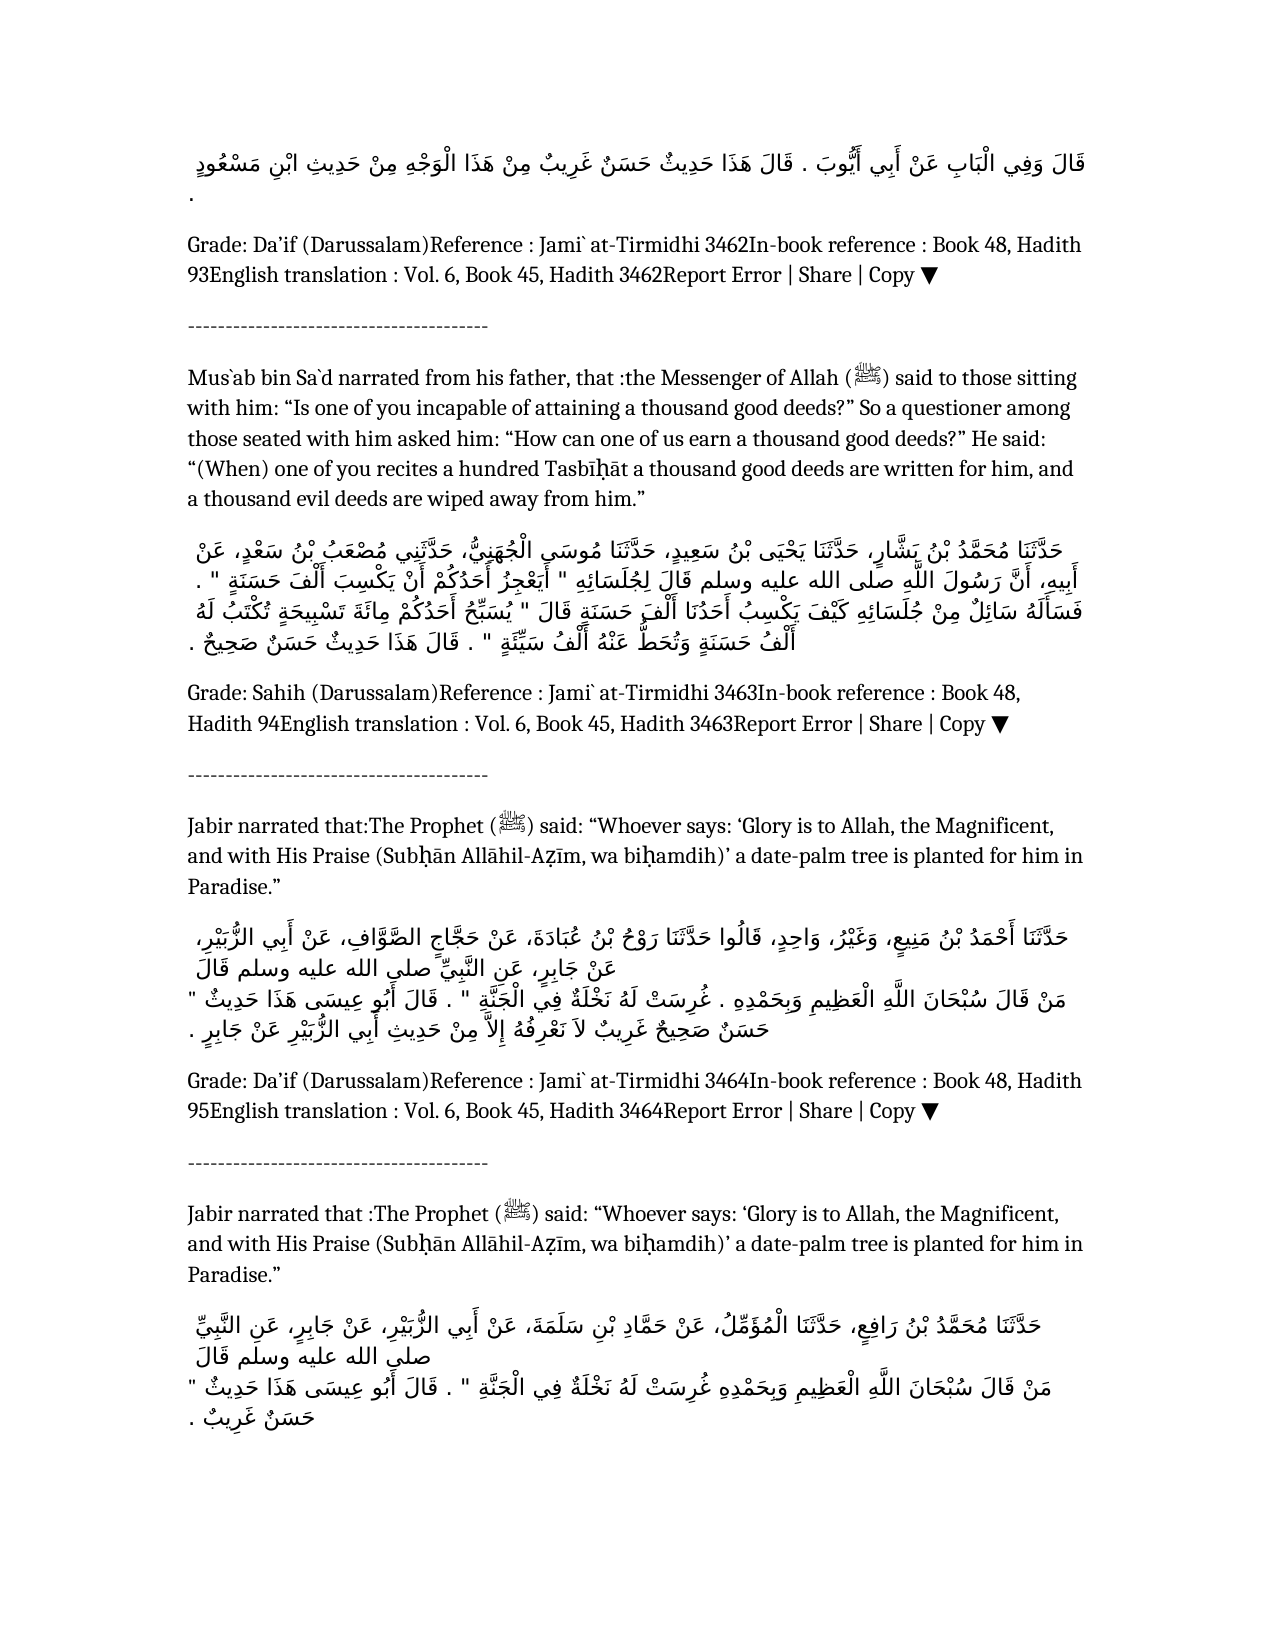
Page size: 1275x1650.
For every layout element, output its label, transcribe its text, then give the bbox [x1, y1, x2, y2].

text حَدَّثَنَا مُحَمَّدُ بْنُ بَشَّارٍ، حَدَّثَنَا يَحْيَى بْنُ سَعِيدٍ، حَدَّثَنَا مُوسَى الْجُهَنِيُّ، حَدَّثَنِي مُصْعَبُ بْنُ سَعْدٍ، عَنْ أَبِيهِ، أَنَّ رَسُولَ اللَّهِ صلى الله عليه وسلم قَالَ لِجُلَسَائِهِ ‏"‏ أَيَعْجِزُ أَحَدُكُمْ أَنْ يَكْسِبَ أَلْفَ حَسَنَةٍ ‏"‏ ‏.‏ فَسَأَلَهُ سَائِلٌ مِنْ جُلَسَائِهِ كَيْفَ يَكْسِبُ أَحَدُنَا أَلْفَ حَسَنَةٍ قَالَ ‏"‏ يُسَبِّحُ أَحَدُكُمْ مِائَةَ تَسْبِيحَةٍ تُكْتَبُ لَهُ أَلْفُ حَسَنَةٍ وَتُحَطُّ عَنْهُ أَلْفُ سَيِّئَةٍ ‏"‏ ‏.‏ قَالَ هَذَا حَدِيثٌ حَسَنٌ صَحِيحٌ ‏.‏ [187, 537, 1087, 655]
text Grade: Da’if (Darussalam)Reference : Jami` at-Tirmidhi 3462In-book reference : Book 48, Hadith 93English translation : Vol. 6, Book 45, Hadith 3462Report Error | Share | Copy ▼ [187, 232, 1087, 289]
text حَدَّثَنَا مُحَمَّدُ بْنُ رَافِعٍ، حَدَّثَنَا الْمُؤَمِّلُ، عَنْ حَمَّادِ بْنِ سَلَمَةَ، عَنْ أَبِي الزُّبَيْرِ، عَنْ جَابِرٍ، عَنِ النَّبِيِّ صلى الله عليه وسلم قَالَ ‏ "‏ مَنْ قَالَ سُبْحَانَ اللَّهِ الْعَظِيمِ وَبِحَمْدِهِ غُرِسَتْ لَهُ نَخْلَةٌ فِي الْجَنَّةِ ‏"‏ ‏.‏ قَالَ أَبُو عِيسَى هَذَا حَدِيثٌ حَسَنٌ غَرِيبٌ ‏.‏ [187, 1312, 1087, 1431]
text ---------------------------------------- [187, 1149, 1087, 1176]
text Mus`ab bin Sa`d narrated from his father, that :the Messenger of Allah (ﷺ) said to those sitting with him: “Is one of you incapable of attaining a thousand good deeds?” So a questioner among those seated with him asked him: “How can one of us earn a thousand good deeds?” He said: “(When) one of you recites a hundred Tasbīḥāt a thousand good deeds are written for him, and a thousand evil deeds are wiped away from him.” [187, 364, 1087, 512]
text Grade: Da’if (Darussalam)Reference : Jami` at-Tirmidhi 3464In-book reference : Book 48, Hadith 95English translation : Vol. 6, Book 45, Hadith 3464Report Error | Share | Copy ▼ [187, 1068, 1087, 1125]
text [187, 150, 1087, 207]
text Grade: Sahih (Darussalam)Reference : Jami` at-Tirmidhi 3463In-book reference : Book 48, Hadith 94English translation : Vol. 6, Book 45, Hadith 3463Report Error | Share | Copy ▼ [187, 680, 1087, 737]
text ---------------------------------------- [187, 313, 1087, 340]
text Jabir narrated that :The Prophet (ﷺ) said: “Whoever says: ‘Glory is to Allah, the Magnificent, and with His Praise (Subḥān Allāhil-Aẓīm, wa biḥamdih)’ a date-palm tree is planted for him in Paradise.” [187, 1200, 1087, 1288]
text ---------------------------------------- [187, 761, 1087, 788]
text حَدَّثَنَا أَحْمَدُ بْنُ مَنِيعٍ، وَغَيْرُ، وَاحِدٍ، قَالُوا حَدَّثَنَا رَوْحُ بْنُ عُبَادَةَ، عَنْ حَجَّاجٍ الصَّوَّافِ، عَنْ أَبِي الزُّبَيْرِ، عَنْ جَابِرٍ، عَنِ النَّبِيِّ صلى الله عليه وسلم قَالَ ‏ "‏ مَنْ قَالَ سُبْحَانَ اللَّهِ الْعَظِيمِ وَبِحَمْدِهِ ‏.‏ غُرِسَتْ لَهُ نَخْلَةٌ فِي الْجَنَّةِ ‏"‏ ‏.‏ قَالَ أَبُو عِيسَى هَذَا حَدِيثٌ حَسَنٌ صَحِيحٌ غَرِيبٌ لاَ نَعْرِفُهُ إِلاَّ مِنْ حَدِيثِ أَبِي الزُّبَيْرِ عَنْ جَابِرٍ ‏.‏ [187, 924, 1087, 1043]
text Jabir narrated that:The Prophet (ﷺ) said: “Whoever says: ‘Glory is to Allah, the Magnificent, and with His Praise (Subḥān Allāhil-Aẓīm, wa biḥamdih)’ a date-palm tree is planted for him in Paradise.” [187, 812, 1087, 900]
